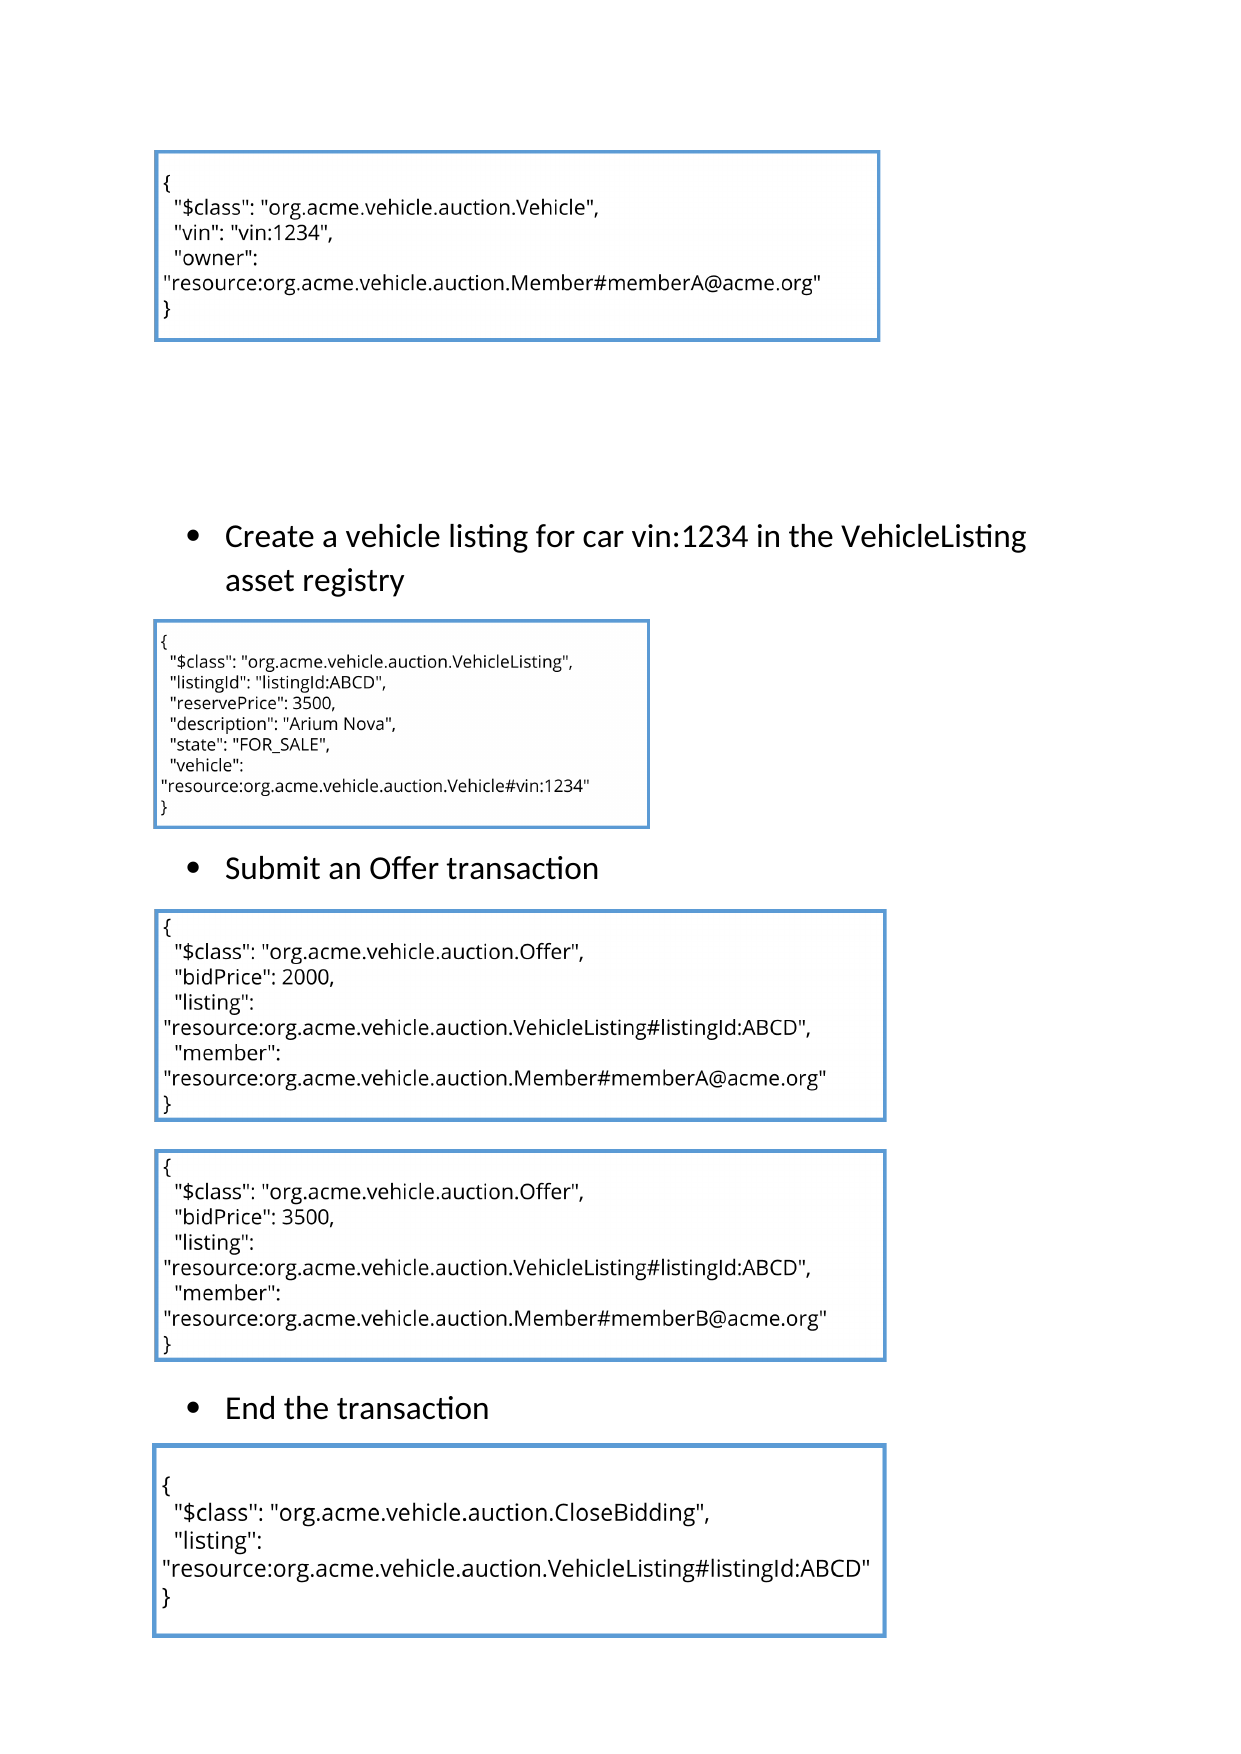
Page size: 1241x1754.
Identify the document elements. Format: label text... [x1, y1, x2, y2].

picture [147, 1443, 887, 1638]
list Submit an Offer transaction [187, 847, 1090, 888]
list End the transaction [187, 1387, 1090, 1428]
picture [150, 1147, 887, 1369]
picture [150, 907, 887, 1129]
picture [150, 150, 881, 342]
picture [150, 619, 650, 829]
list Create a vehicle listing for car vin:1234 in the VehicleListing asset registry [187, 515, 1090, 599]
